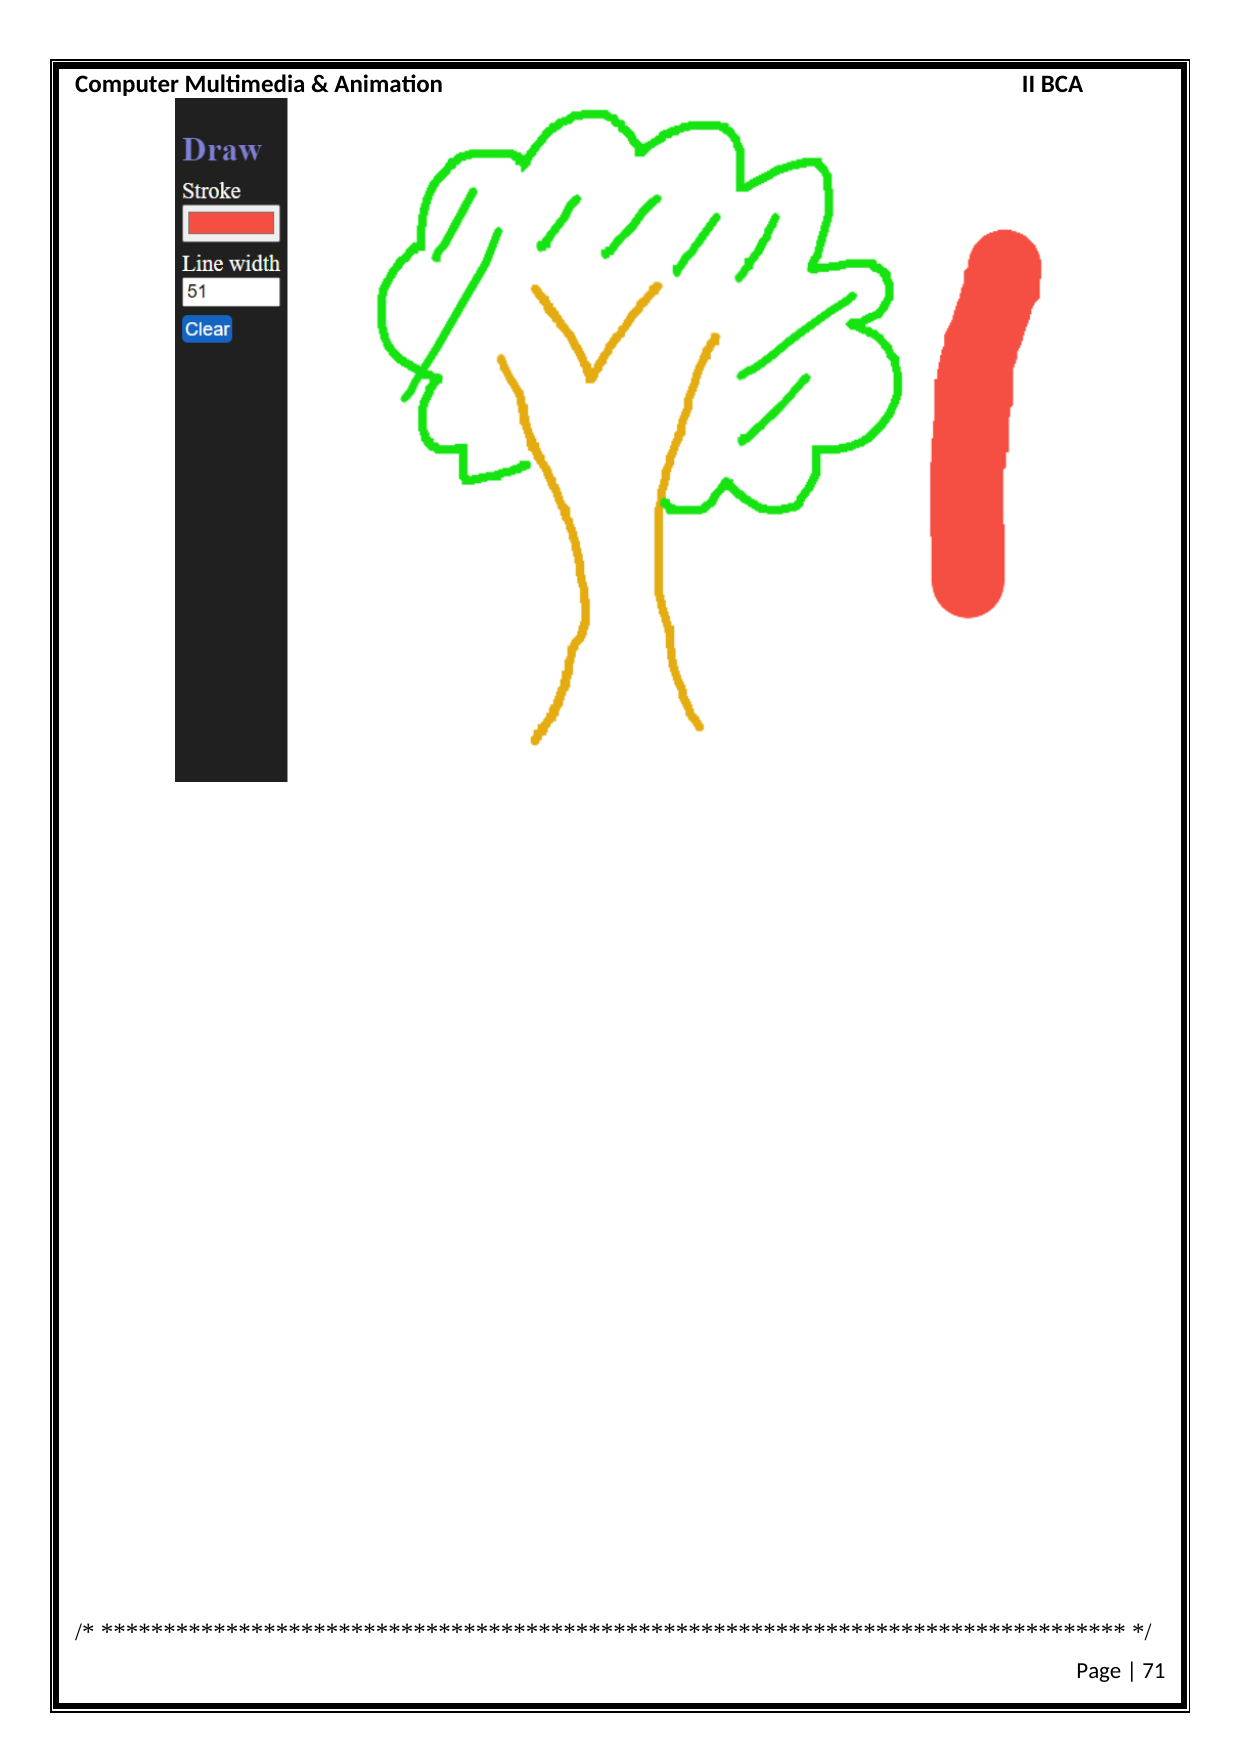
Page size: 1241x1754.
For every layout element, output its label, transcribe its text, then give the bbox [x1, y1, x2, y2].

text /* ********************************************************************************** */ [75, 1617, 1165, 1646]
picture [175, 98, 1077, 782]
